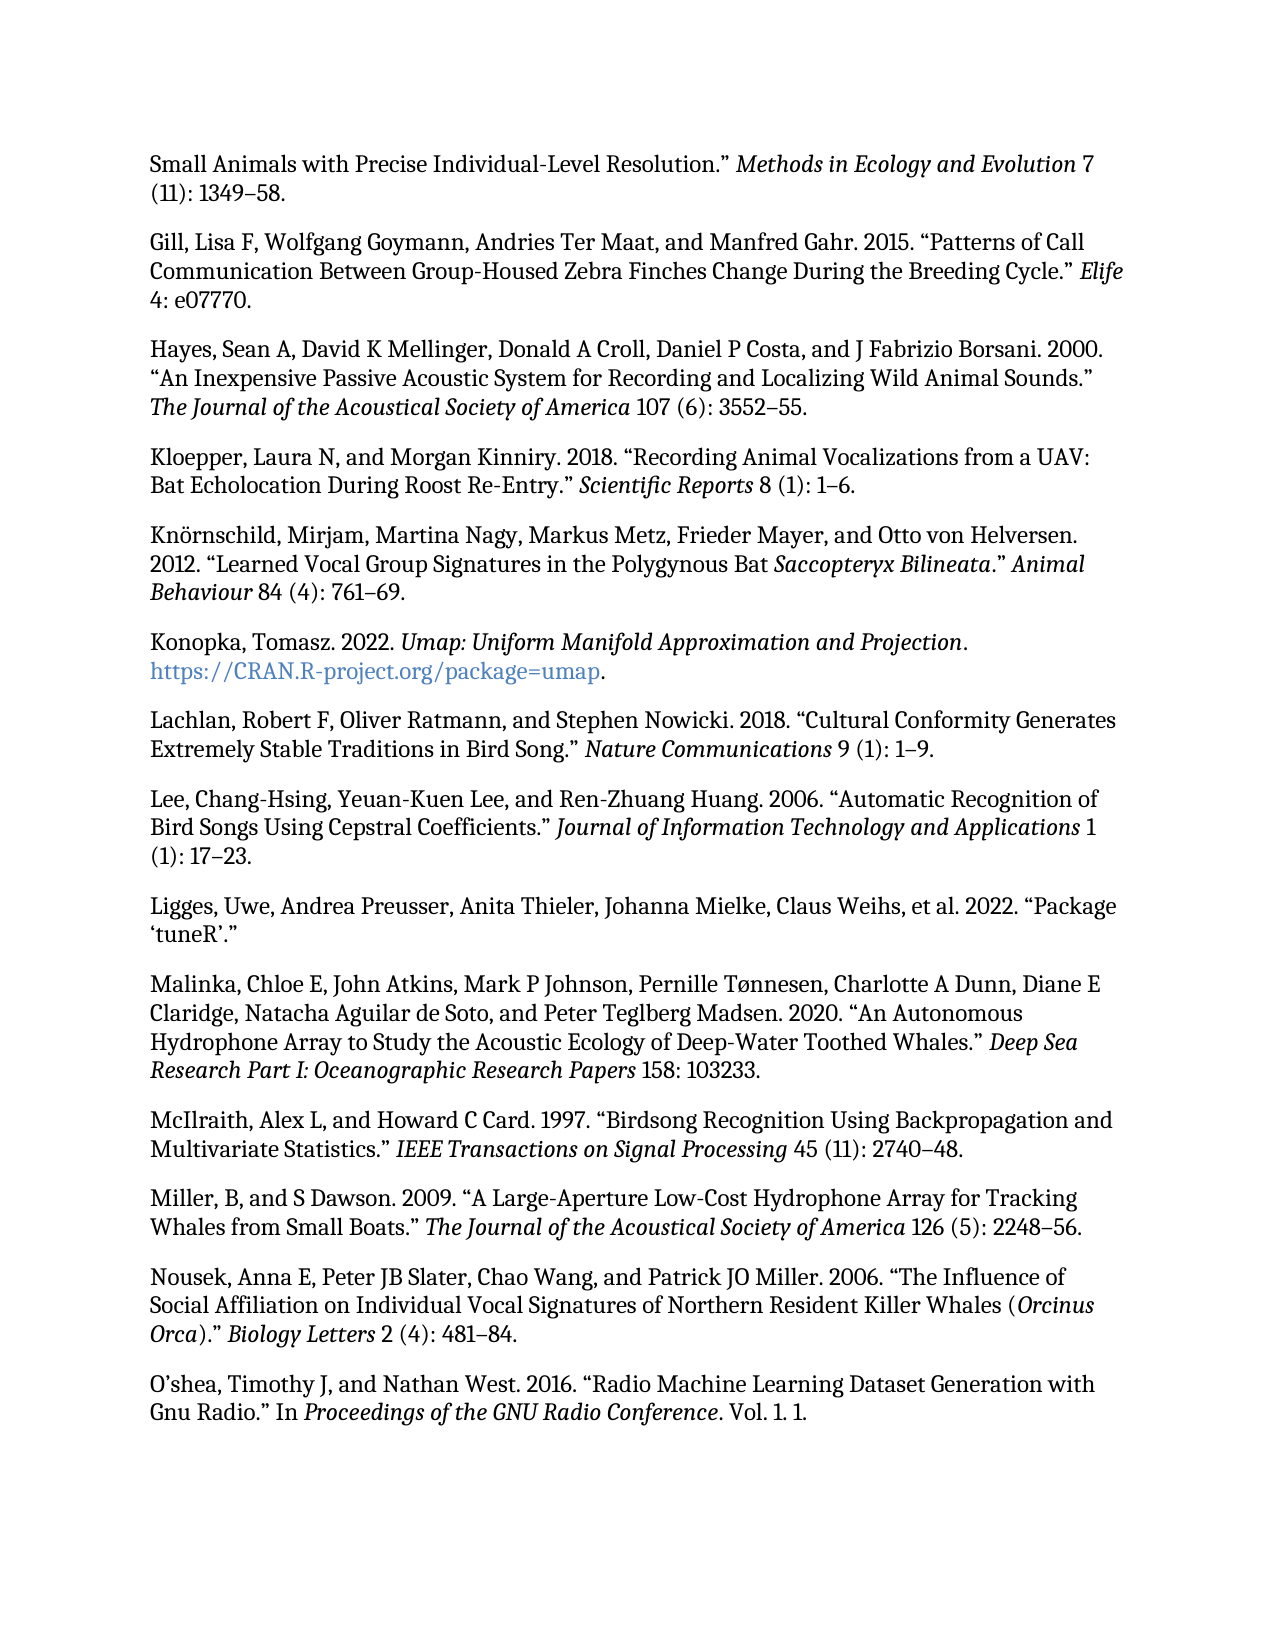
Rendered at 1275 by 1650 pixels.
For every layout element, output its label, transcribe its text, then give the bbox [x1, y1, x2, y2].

text Lee, Chang-Hsing, Yeuan-Kuen Lee, and Ren-Zhuang Huang. 2006. “Automatic Recognition of Bird Songs Using Cepstral Coefficients.” Journal of Information Technology and Applications 1 (1): 17–23. [150, 784, 1125, 871]
text Malinka, Chloe E, John Atkins, Mark P Johnson, Pernille Tønnesen, Charlotte A Dunn, Diane E Claridge, Natacha Aguilar de Soto, and Peter Teglberg Madsen. 2020. “An Autonomous Hydrophone Array to Study the Acoustic Ecology of Deep-Water Toothed Whales.” Deep Sea Research Part I: Oceanographic Research Papers 158: 103233. [150, 970, 1125, 1085]
text O’shea, Timothy J, and Nathan West. 2016. “Radio Machine Learning Dataset Generation with Gnu Radio.” In Proceedings of the GNU Radio Conference. Vol. 1. 1. [150, 1369, 1125, 1427]
text Gill, Lisa F, Wolfgang Goymann, Andries Ter Maat, and Manfred Gahr. 2015. “Patterns of Call Communication Between Group-Housed Zebra Finches Change During the Breeding Cycle.” Elife 4: e07770. [150, 228, 1125, 314]
text Nousek, Anna E, Peter JB Slater, Chao Wang, and Patrick JO Miller. 2006. “The Influence of Social Affiliation on Individual Vocal Signatures of Northern Resident Killer Whales (Orcinus Orca).” Biology Letters 2 (4): 481–84. [150, 1262, 1125, 1349]
text Knörnschild, Mirjam, Martina Nagy, Markus Metz, Frieder Mayer, and Otto von Helversen. 2012. “Learned Vocal Group Signatures in the Polygynous Bat Saccopteryx Bilineata.” Animal Behaviour 84 (4): 761–69. [150, 521, 1125, 607]
text Ligges, Uwe, Andrea Preusser, Anita Thieler, Johanna Mielke, Claus Weihs, et al. 2022. “Package ‘tuneR’.” [150, 892, 1125, 949]
text Lachlan, Robert F, Oliver Ratmann, and Stephen Nowicki. 2018. “Cultural Conformity Generates Extremely Stable Traditions in Bird Song.” Nature Communications 9 (1): 1–9. [150, 706, 1125, 764]
text Hayes, Sean A, David K Mellinger, Donald A Croll, Daniel P Costa, and J Fabrizio Borsani. 2000. “An Inexpensive Passive Acoustic System for Recording and Localizing Wild Animal Sounds.” The Journal of the Acoustical Society of America 107 (6): 3552–55. [150, 335, 1125, 422]
text Konopka, Tomasz. 2022. Umap: Uniform Manifold Approximation and Projection. https://CRAN.R-project.org/package=umap. [150, 628, 1125, 685]
text Kloepper, Laura N, and Morgan Kinniry. 2018. “Recording Animal Vocalizations from a UAV: Bat Echolocation During Roost Re-Entry.” Scientific Reports 8 (1): 1–6. [150, 442, 1125, 500]
